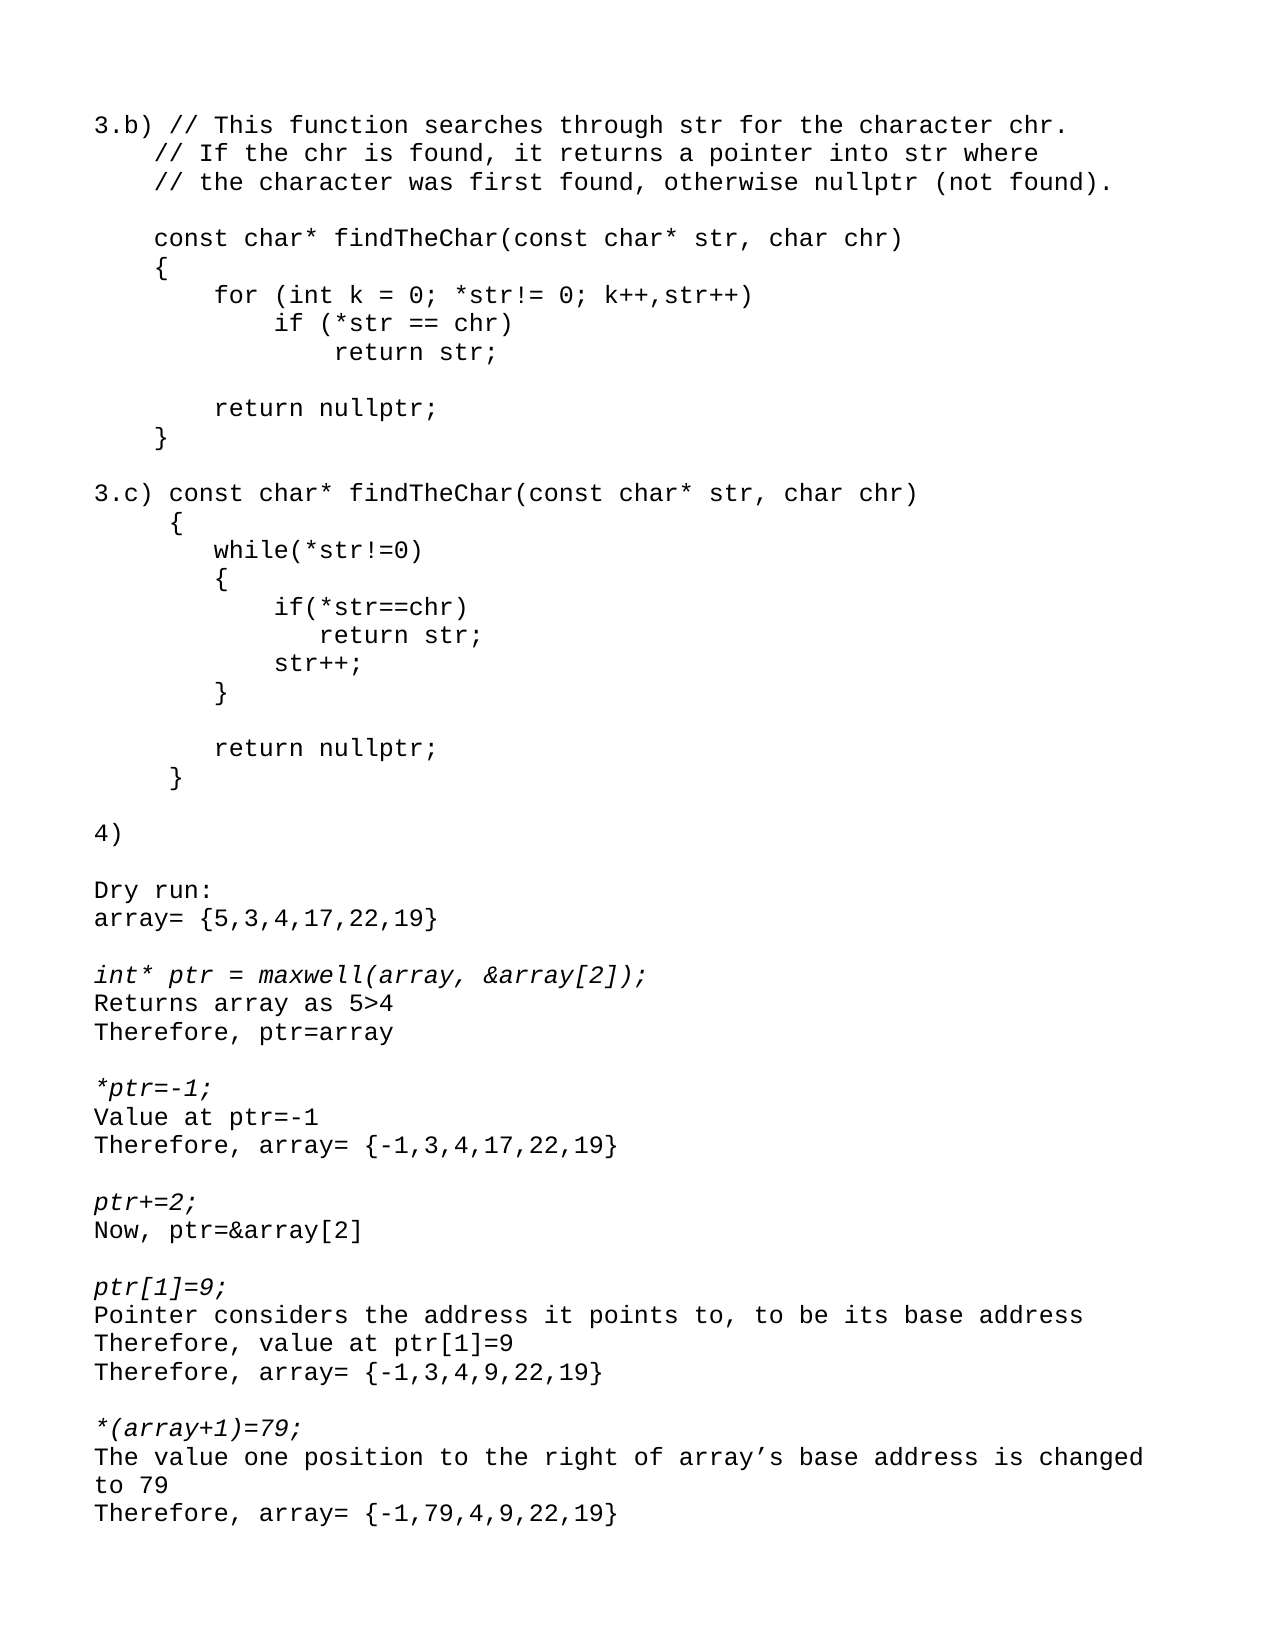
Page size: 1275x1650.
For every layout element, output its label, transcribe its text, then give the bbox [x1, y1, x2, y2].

text *ptr=-1; [94, 1076, 1181, 1104]
text // If the chr is found, it returns a pointer into str where [94, 141, 1181, 169]
text Therefore, ptr=array [94, 1019, 1181, 1048]
text return nullptr; [94, 736, 1181, 764]
text { [94, 254, 1181, 283]
text // the character was first found, otherwise nullptr (not found). [94, 169, 1181, 198]
text *(array+1)=79; [94, 1416, 1181, 1444]
text 4) [94, 821, 1181, 849]
text Therefore, value at ptr[1]=9 [94, 1331, 1181, 1359]
text return str; [94, 623, 1181, 651]
text if (*str == chr) [94, 311, 1181, 339]
text for (int k = 0; *str!= 0; k++,str++) [94, 283, 1181, 311]
text str++; [94, 651, 1181, 679]
text Therefore, array= {-1,79,4,9,22,19} [94, 1501, 1181, 1529]
text Therefore, array= {-1,3,4,9,22,19} [94, 1359, 1181, 1388]
text array= {5,3,4,17,22,19} [94, 906, 1181, 934]
text const char* findTheChar(const char* str, char chr) [94, 226, 1181, 254]
text The value one position to the right of array’s base address is changed to 79 [94, 1444, 1181, 1501]
text Returns array as 5>4 [94, 991, 1181, 1019]
text } [94, 764, 1181, 793]
text while(*str!=0) [94, 538, 1181, 566]
text Value at ptr=-1 [94, 1104, 1181, 1133]
text Now, ptr=&array[2] [94, 1218, 1181, 1246]
text Pointer considers the address it points to, to be its base address [94, 1303, 1181, 1331]
text if(*str==chr) [94, 594, 1181, 623]
text 3.c) const char* findTheChar(const char* str, char chr) [94, 481, 1181, 509]
text return nullptr; [94, 396, 1181, 424]
text ptr+=2; [94, 1189, 1181, 1218]
text ptr[1]=9; [94, 1274, 1181, 1303]
text Therefore, array= {-1,3,4,17,22,19} [94, 1133, 1181, 1161]
text { [94, 509, 1181, 538]
text } [94, 424, 1181, 453]
text int* ptr = maxwell(array, &array[2]); [94, 963, 1181, 991]
text { [94, 566, 1181, 594]
text return str; [94, 339, 1181, 368]
text } [94, 679, 1181, 708]
text 3.b) // This function searches through str for the character chr. [94, 113, 1181, 141]
text Dry run: [94, 878, 1181, 906]
